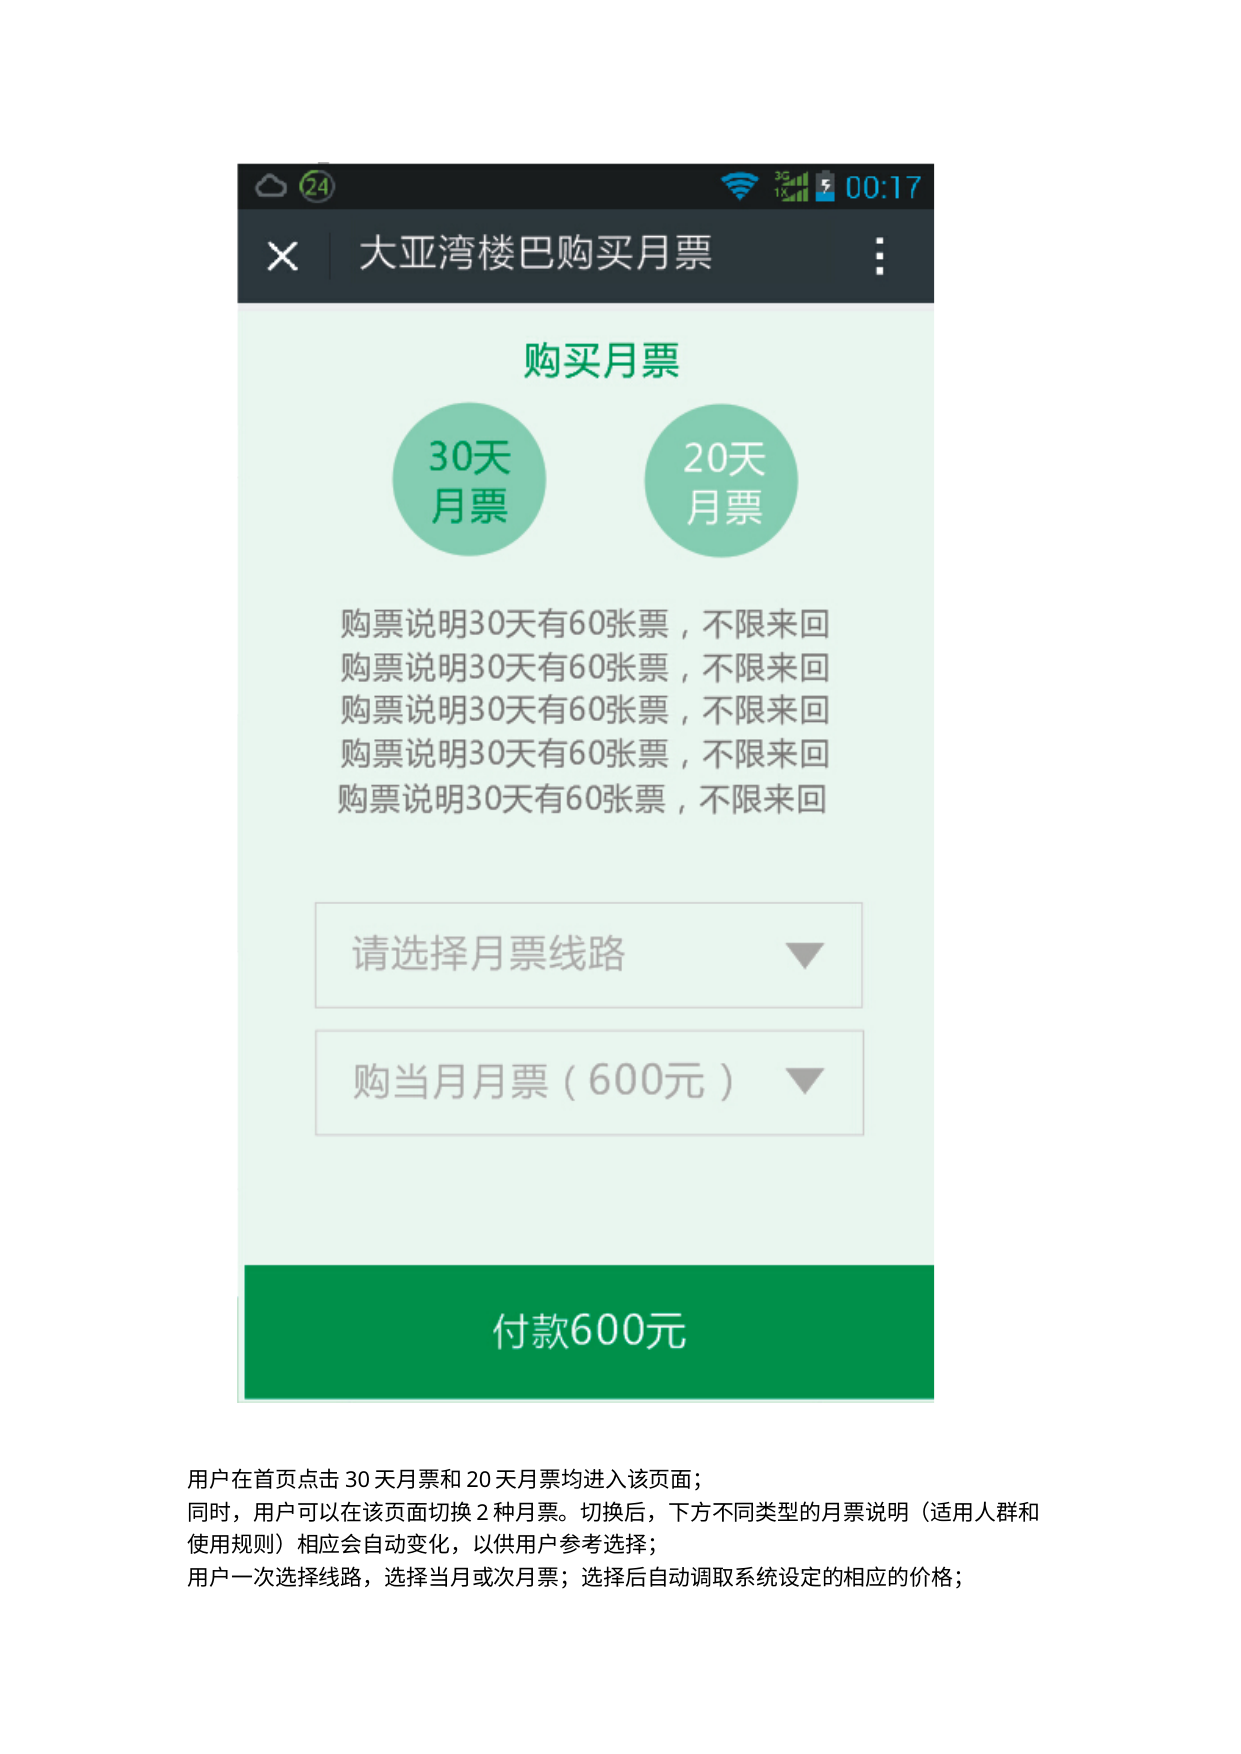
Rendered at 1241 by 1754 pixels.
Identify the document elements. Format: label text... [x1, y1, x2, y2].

picture [237, 162, 935, 1403]
text 同时，用户可以在该页面切换2种月票。切换后，下方不同类型的月票说明（适用人群和使用规则）相应会自动变化，以供用户参考选择； [187, 1494, 1053, 1559]
text 用户一次选择线路，选择当月或次月票；选择后自动调取系统设定的相应的价格； [187, 1559, 1053, 1592]
text 用户在首页点击30天月票和20天月票均进入该页面； [187, 1462, 1053, 1494]
